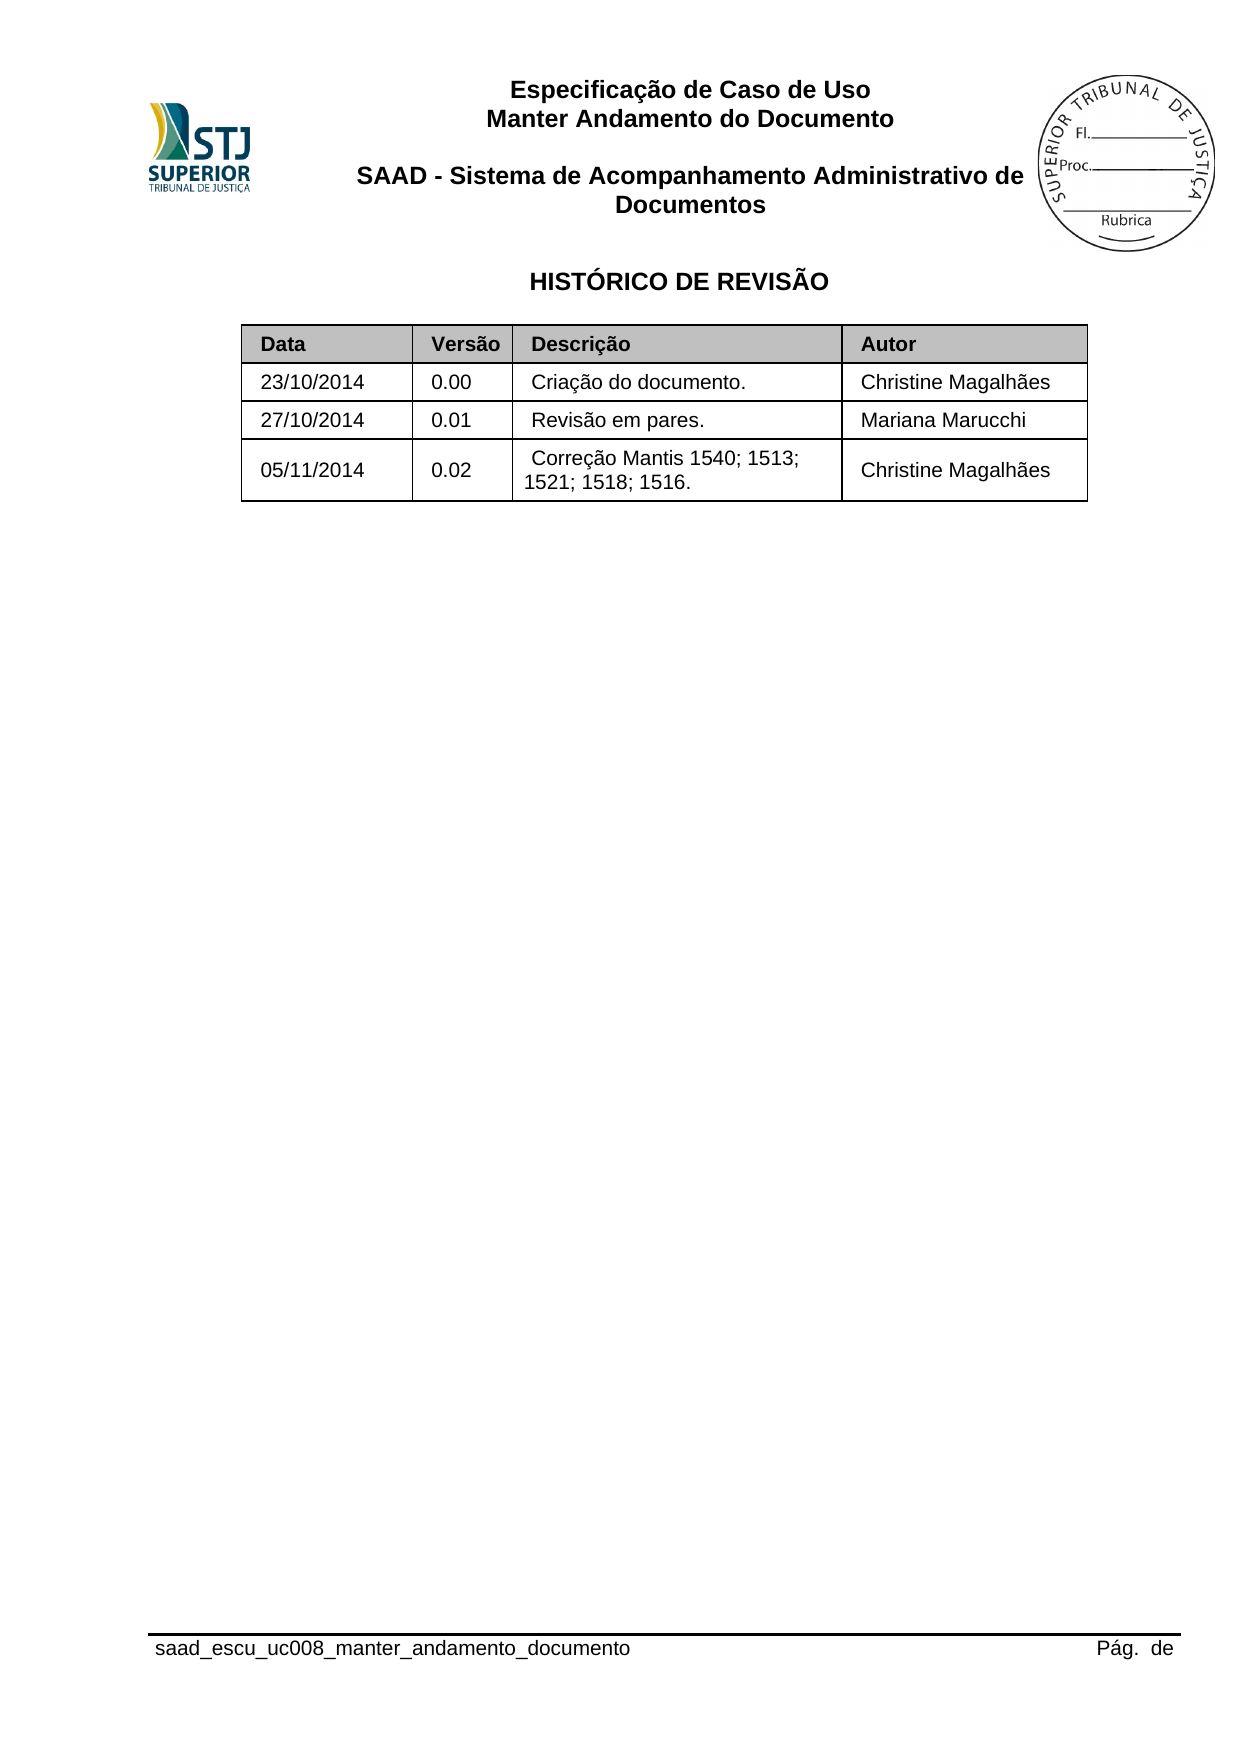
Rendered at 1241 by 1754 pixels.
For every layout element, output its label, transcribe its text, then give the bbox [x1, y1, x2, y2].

table_cell 23/10/2014 [242, 364, 412, 400]
table_header Versão [413, 326, 512, 362]
table_cell 0.01 [413, 402, 512, 438]
table_cell Mariana Marucchi [843, 402, 1087, 438]
table_cell Revisão em pares. [513, 402, 841, 438]
table_cell 0.02 [413, 440, 512, 500]
table_cell Christine Magalhães [843, 364, 1087, 400]
picture [147, 101, 251, 193]
table_cell Christine Magalhães [843, 440, 1087, 500]
picture [1037, 75, 1215, 252]
title HISTÓRICO DE REVISÃO [177, 267, 1181, 295]
table_cell 05/11/2014 [242, 440, 412, 500]
table_cell Correção Mantis 1540; 1513; 1521; 1518; 1516. [513, 440, 841, 500]
table_header Autor [843, 326, 1087, 362]
table_header Descrição [513, 326, 841, 362]
table_cell Criação do documento. [513, 364, 841, 400]
table_cell 27/10/2014 [242, 402, 412, 438]
table_cell 0.00 [413, 364, 512, 400]
table_header Data [242, 326, 412, 362]
